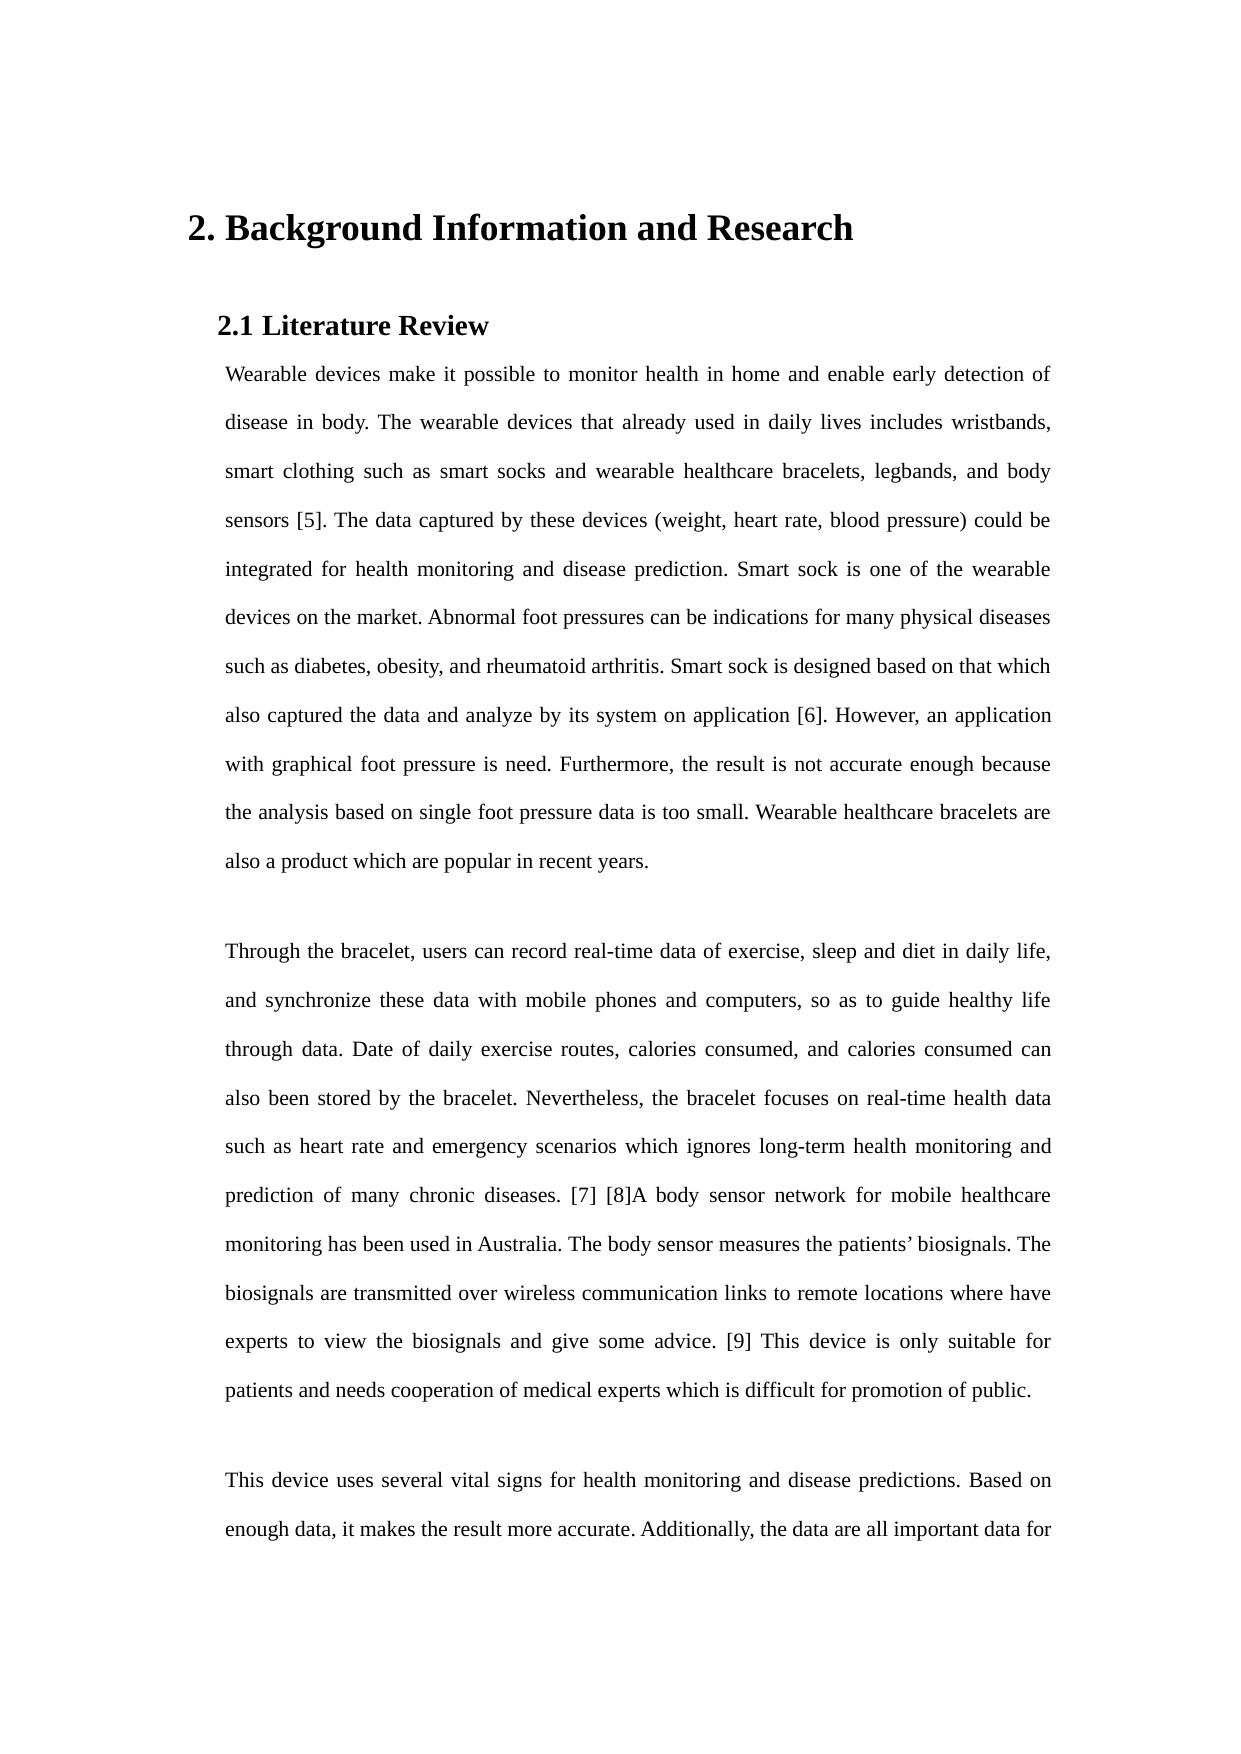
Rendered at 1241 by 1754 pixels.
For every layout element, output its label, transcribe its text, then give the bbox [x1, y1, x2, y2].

list Through the bracelet, users can record real-time data of exercise, sleep and diet in daily life, and synchronize these data with mobile phones and computers, so as to guide healthy life through data. Date of daily exercise routes, calories consumed, and calories consumed can also been stored by the bracelet. Nevertheless, the bracelet focuses on real-time health data such as heart rate and emergency scenarios which ignores long-term health monitoring and prediction of many chronic diseases. [7] [8]A body sensor network for mobile healthcare monitoring has been used in Australia. The body sensor measures the patients’ biosignals. The biosignals are transmitted over wireless communication links to remote locations where have experts to view the biosignals and give some advice. [9] This device is only suitable for patients and needs cooperation of medical experts which is difficult for promotion of public. [225, 935, 1053, 1406]
list Literature Review [217, 292, 1053, 357]
list Wearable devices make it possible to monitor health in home and enable early detection of disease in body. The wearable devices that already used in daily lives includes wristbands, smart clothing such as smart socks and wearable healthcare bracelets, legbands, and body sensors [5]. The data captured by these devices (weight, heart rate, blood pressure) could be integrated for health monitoring and disease prediction. Smart sock is one of the wearable devices on the market. Abnormal foot pressures can be indications for many physical diseases such as diabetes, obesity, and rheumatoid arthritis. Smart sock is designed based on that which also captured the data and analyze by its system on application [6]. However, an application with graphical foot pressure is need. Furthermore, the result is not accurate enough because the analysis based on single foot pressure data is too small. Wearable healthcare bracelets are also a product which are popular in recent years. [225, 357, 1053, 877]
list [225, 1464, 1053, 1545]
list Background Information and Research [187, 194, 1053, 259]
